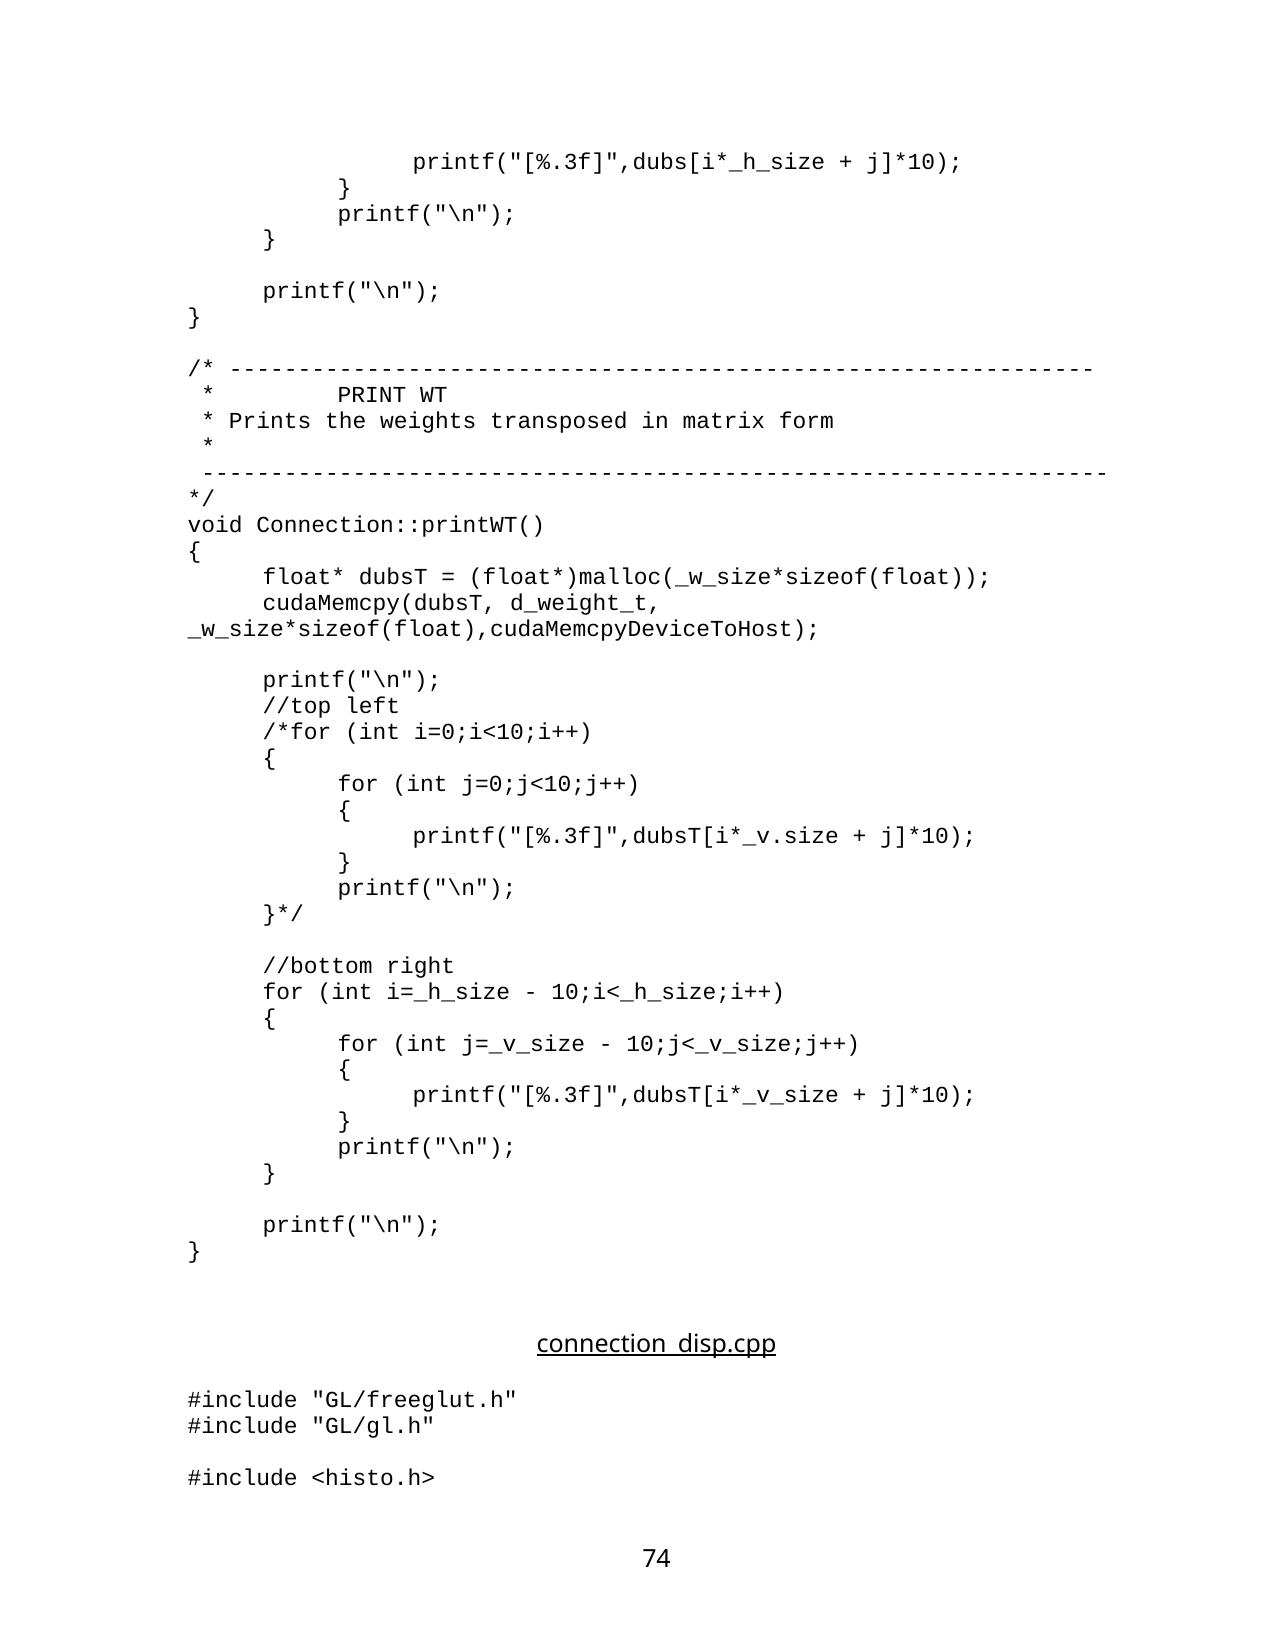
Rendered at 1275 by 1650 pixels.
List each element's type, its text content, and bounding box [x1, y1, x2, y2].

text * PRINT WT [187, 383, 1125, 409]
text //top left [187, 695, 1125, 721]
text printf("\n"); [187, 280, 1125, 306]
text { [187, 539, 1125, 565]
text #include "GL/freeglut.h" [187, 1388, 1125, 1414]
text #include <histo.h> [187, 1466, 1125, 1492]
text } [187, 850, 1125, 876]
text /*for (int i=0;i<10;i++) [187, 721, 1125, 747]
text void Connection::printWT() [187, 513, 1125, 539]
text printf("\n"); [187, 1213, 1125, 1239]
text /* --------------------------------------------------------------- [187, 357, 1125, 383]
text printf("[%.3f]",dubsT[i*_v_size + j]*10); [187, 1084, 1125, 1110]
text { [187, 1058, 1125, 1084]
text cudaMemcpy(dubsT, d_weight_t, _w_size*sizeof(float),cudaMemcpyDeviceToHost); [187, 591, 1125, 643]
text { [187, 747, 1125, 772]
text } [187, 228, 1125, 254]
text }*/ [187, 902, 1125, 928]
text printf("\n"); [187, 669, 1125, 695]
text printf("[%.3f]",dubs[i*_h_size + j]*10); [187, 150, 1125, 176]
text } [187, 1239, 1125, 1265]
text printf("\n"); [187, 202, 1125, 228]
text //bottom right [187, 954, 1125, 980]
text printf("\n"); [187, 876, 1125, 902]
text } [187, 1162, 1125, 1187]
subtitle connection_disp.cpp [187, 1312, 1125, 1362]
text float* dubsT = (float*)malloc(_w_size*sizeof(float)); [187, 565, 1125, 591]
text #include "GL/gl.h" [187, 1414, 1125, 1440]
text { [187, 798, 1125, 824]
text } [187, 306, 1125, 332]
text } [187, 1110, 1125, 1136]
text * Prints the weights transposed in matrix form [187, 409, 1125, 435]
text for (int i=_h_size - 10;i<_h_size;i++) [187, 980, 1125, 1006]
text for (int j=_v_size - 10;j<_v_size;j++) [187, 1032, 1125, 1058]
text * [187, 435, 1125, 461]
text } [187, 176, 1125, 202]
text { [187, 1006, 1125, 1032]
text ------------------------------------------------------------------*/ [187, 461, 1125, 513]
text printf("\n"); [187, 1136, 1125, 1162]
text for (int j=0;j<10;j++) [187, 772, 1125, 798]
text printf("[%.3f]",dubsT[i*_v.size + j]*10); [187, 824, 1125, 850]
